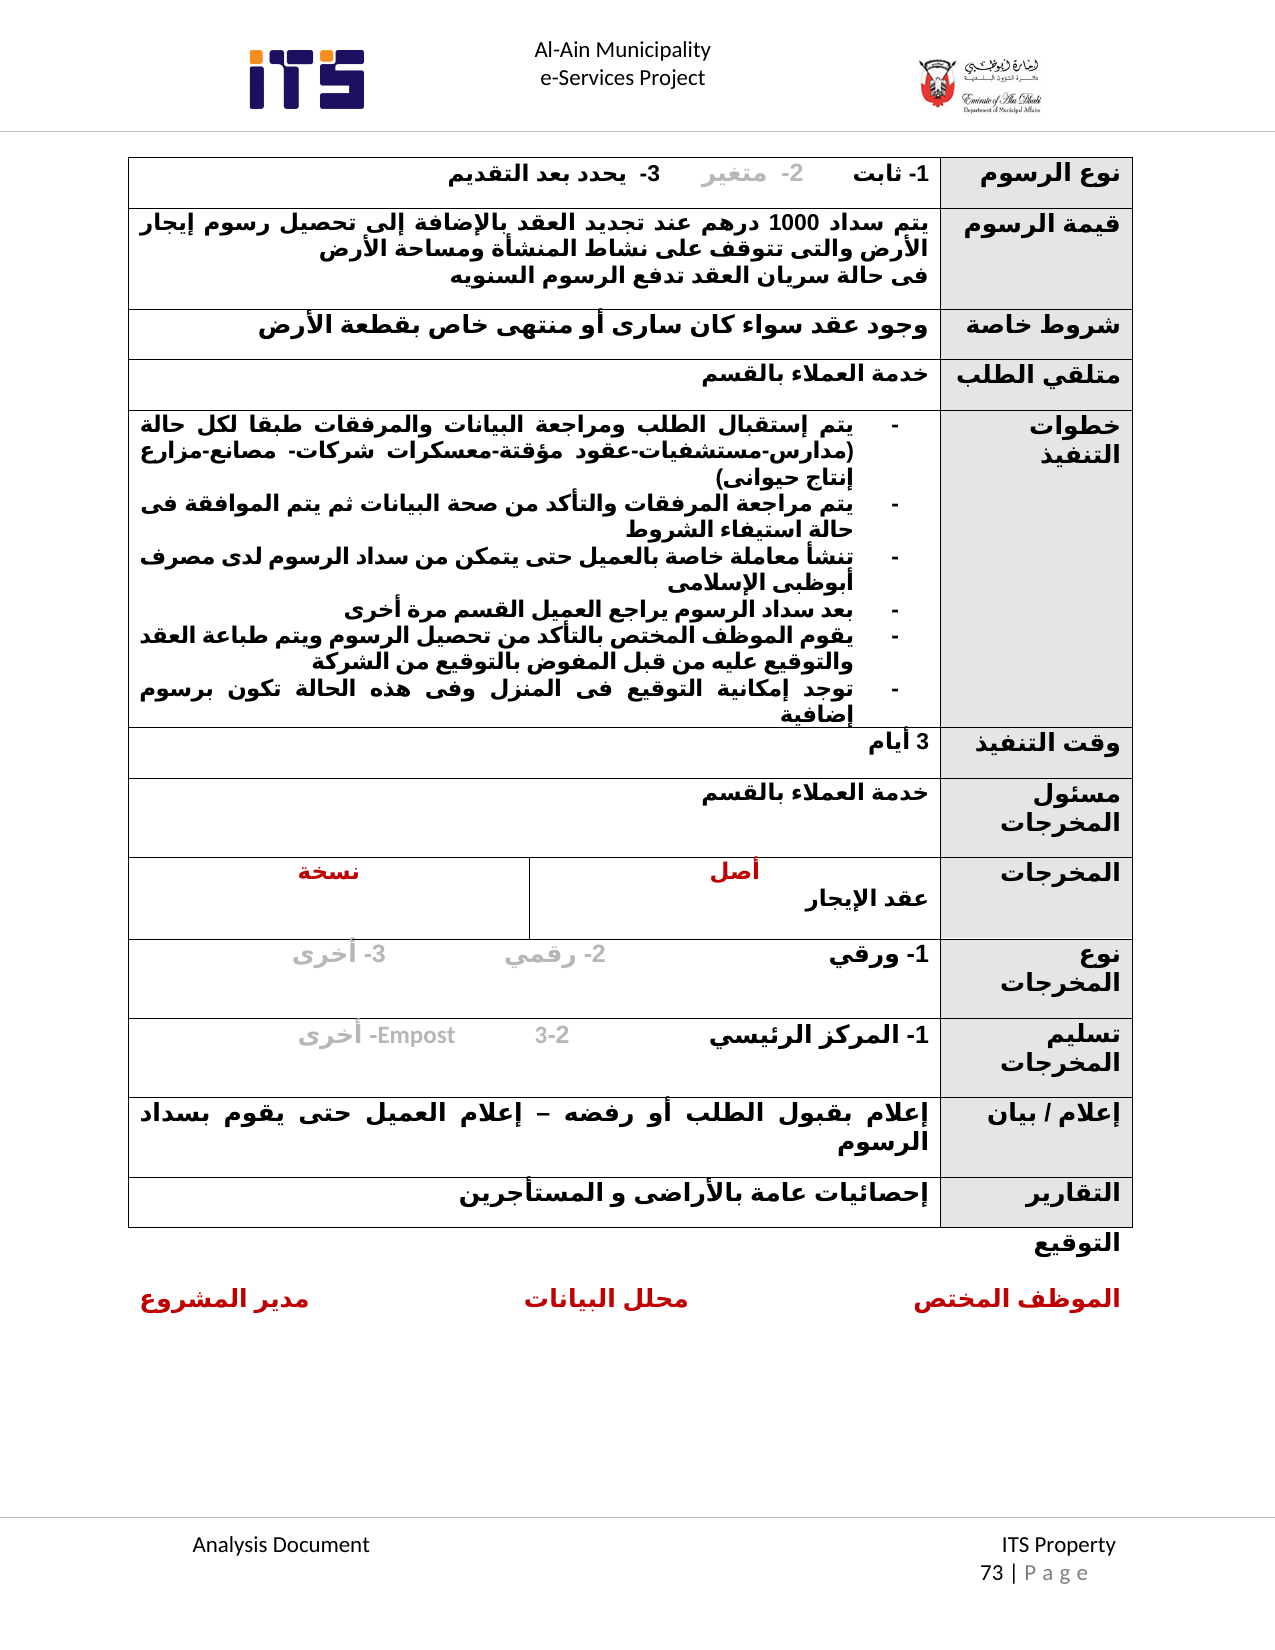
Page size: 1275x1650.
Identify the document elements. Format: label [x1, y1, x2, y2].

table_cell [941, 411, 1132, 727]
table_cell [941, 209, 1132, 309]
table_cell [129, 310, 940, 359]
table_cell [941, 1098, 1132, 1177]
picture [902, 35, 1075, 130]
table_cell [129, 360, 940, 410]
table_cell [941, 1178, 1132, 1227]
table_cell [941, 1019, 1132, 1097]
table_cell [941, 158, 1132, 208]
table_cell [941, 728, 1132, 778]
picture [249, 50, 364, 109]
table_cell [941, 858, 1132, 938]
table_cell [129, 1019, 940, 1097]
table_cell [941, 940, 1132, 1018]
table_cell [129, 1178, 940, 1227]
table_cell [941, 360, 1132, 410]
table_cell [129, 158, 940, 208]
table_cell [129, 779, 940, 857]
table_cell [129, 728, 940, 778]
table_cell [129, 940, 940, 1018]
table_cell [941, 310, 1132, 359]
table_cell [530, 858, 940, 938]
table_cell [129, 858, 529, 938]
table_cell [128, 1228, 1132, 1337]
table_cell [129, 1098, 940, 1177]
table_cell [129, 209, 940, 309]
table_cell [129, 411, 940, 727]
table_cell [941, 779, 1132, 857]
